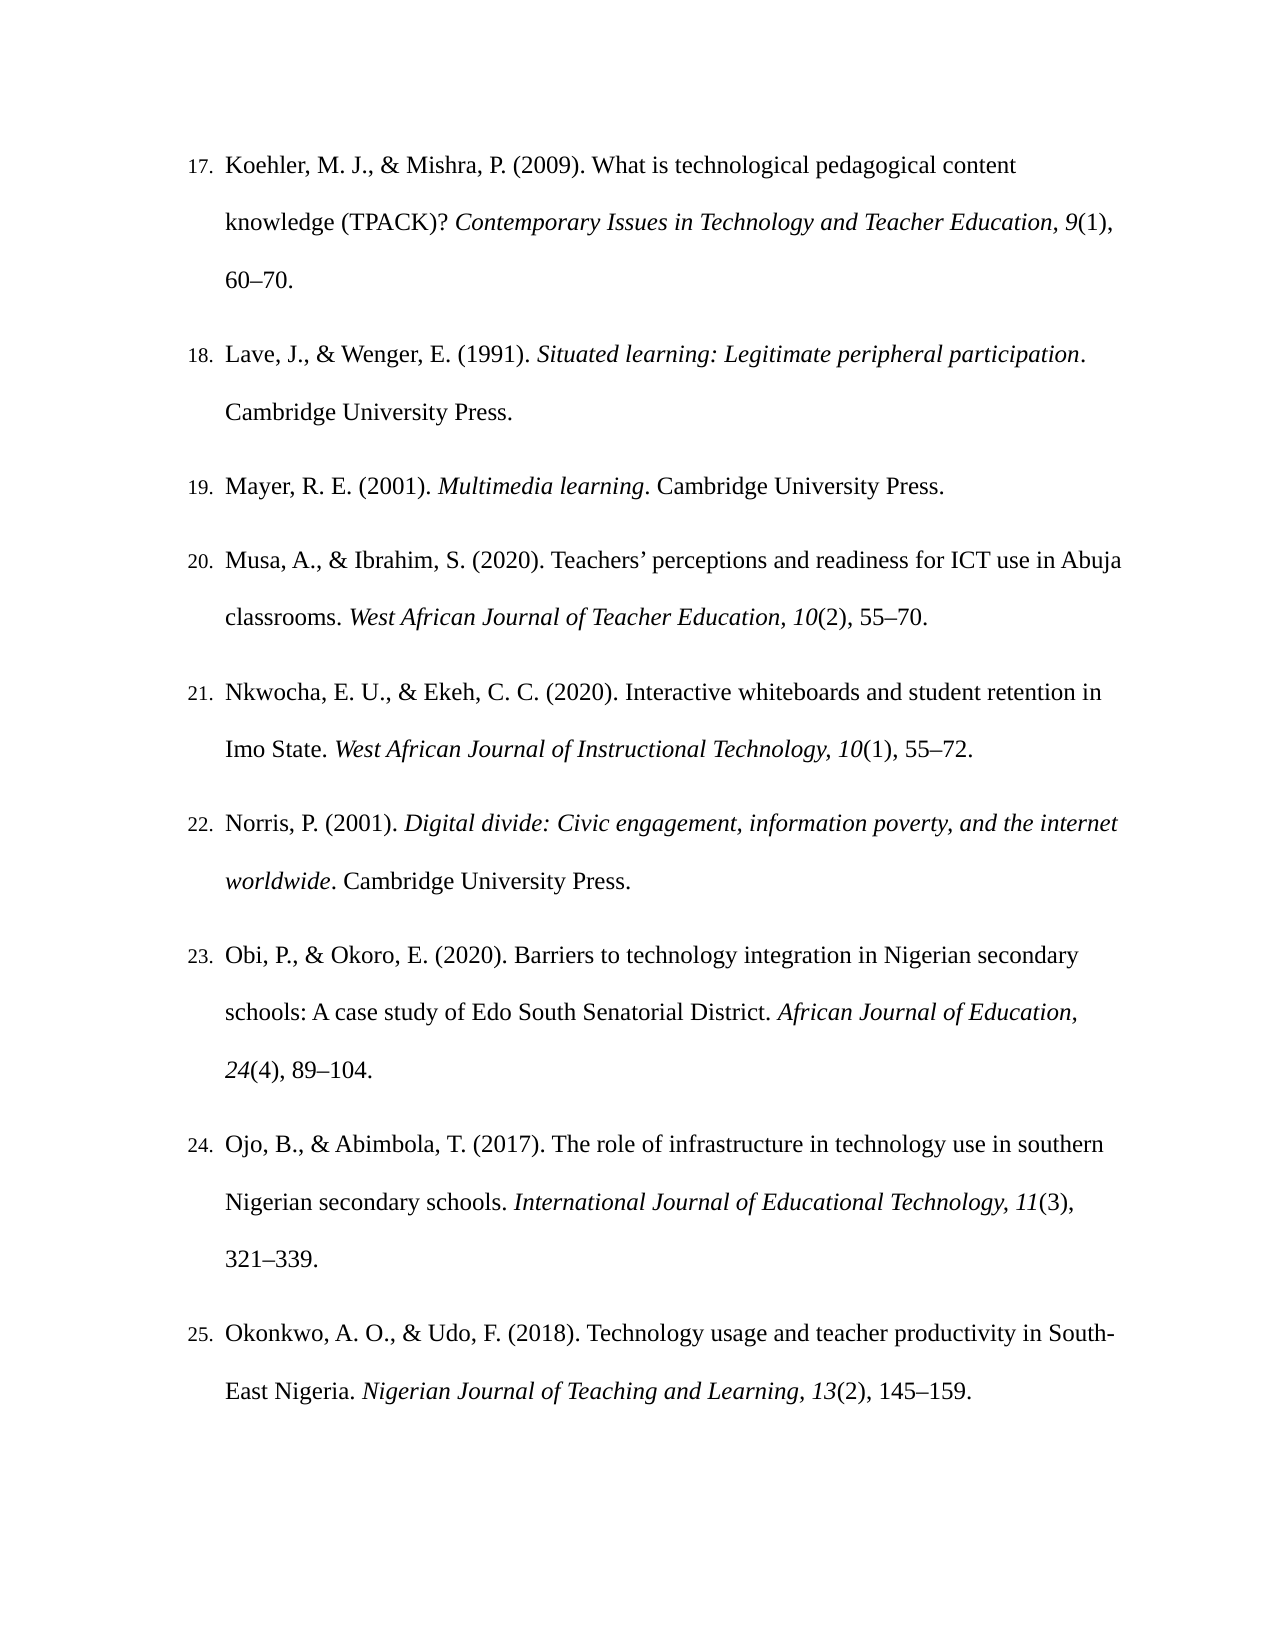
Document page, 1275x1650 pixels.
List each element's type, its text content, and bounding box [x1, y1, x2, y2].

list Okonkwo, A. O., & Udo, F. (2018). Technology usage and teacher productivity in South-East Nigeria. Nigerian Journal of Teaching and Learning, 13(2), 145–159. [187, 1318, 1125, 1404]
list Mayer, R. E. (2001). Multimedia learning. Cambridge University Press. [187, 471, 1125, 499]
list Lave, J., & Wenger, E. (1991). Situated learning: Legitimate peripheral participation. Cambridge University Press. [187, 339, 1125, 425]
list Obi, P., & Okoro, E. (2020). Barriers to technology integration in Nigerian secondary schools: A case study of Edo South Senatorial District. African Journal of Education, 24(4), 89–104. [187, 940, 1125, 1084]
list Ojo, B., & Abimbola, T. (2017). The role of infrastructure in technology use in southern Nigerian secondary schools. International Journal of Educational Technology, 11(3), 321–339. [187, 1129, 1125, 1273]
list Koehler, M. J., & Mishra, P. (2009). What is technological pedagogical content knowledge (TPACK)? Contemporary Issues in Technology and Teacher Education, 9(1), 60–70. [187, 150, 1125, 294]
list Norris, P. (2001). Digital divide: Civic engagement, information poverty, and the internet worldwide. Cambridge University Press. [187, 808, 1125, 894]
list Musa, A., & Ibrahim, S. (2020). Teachers’ perceptions and readiness for ICT use in Abuja classrooms. West African Journal of Teacher Education, 10(2), 55–70. [187, 545, 1125, 631]
list Nkwocha, E. U., & Ekeh, C. C. (2020). Interactive whiteboards and student retention in Imo State. West African Journal of Instructional Technology, 10(1), 55–72. [187, 677, 1125, 763]
